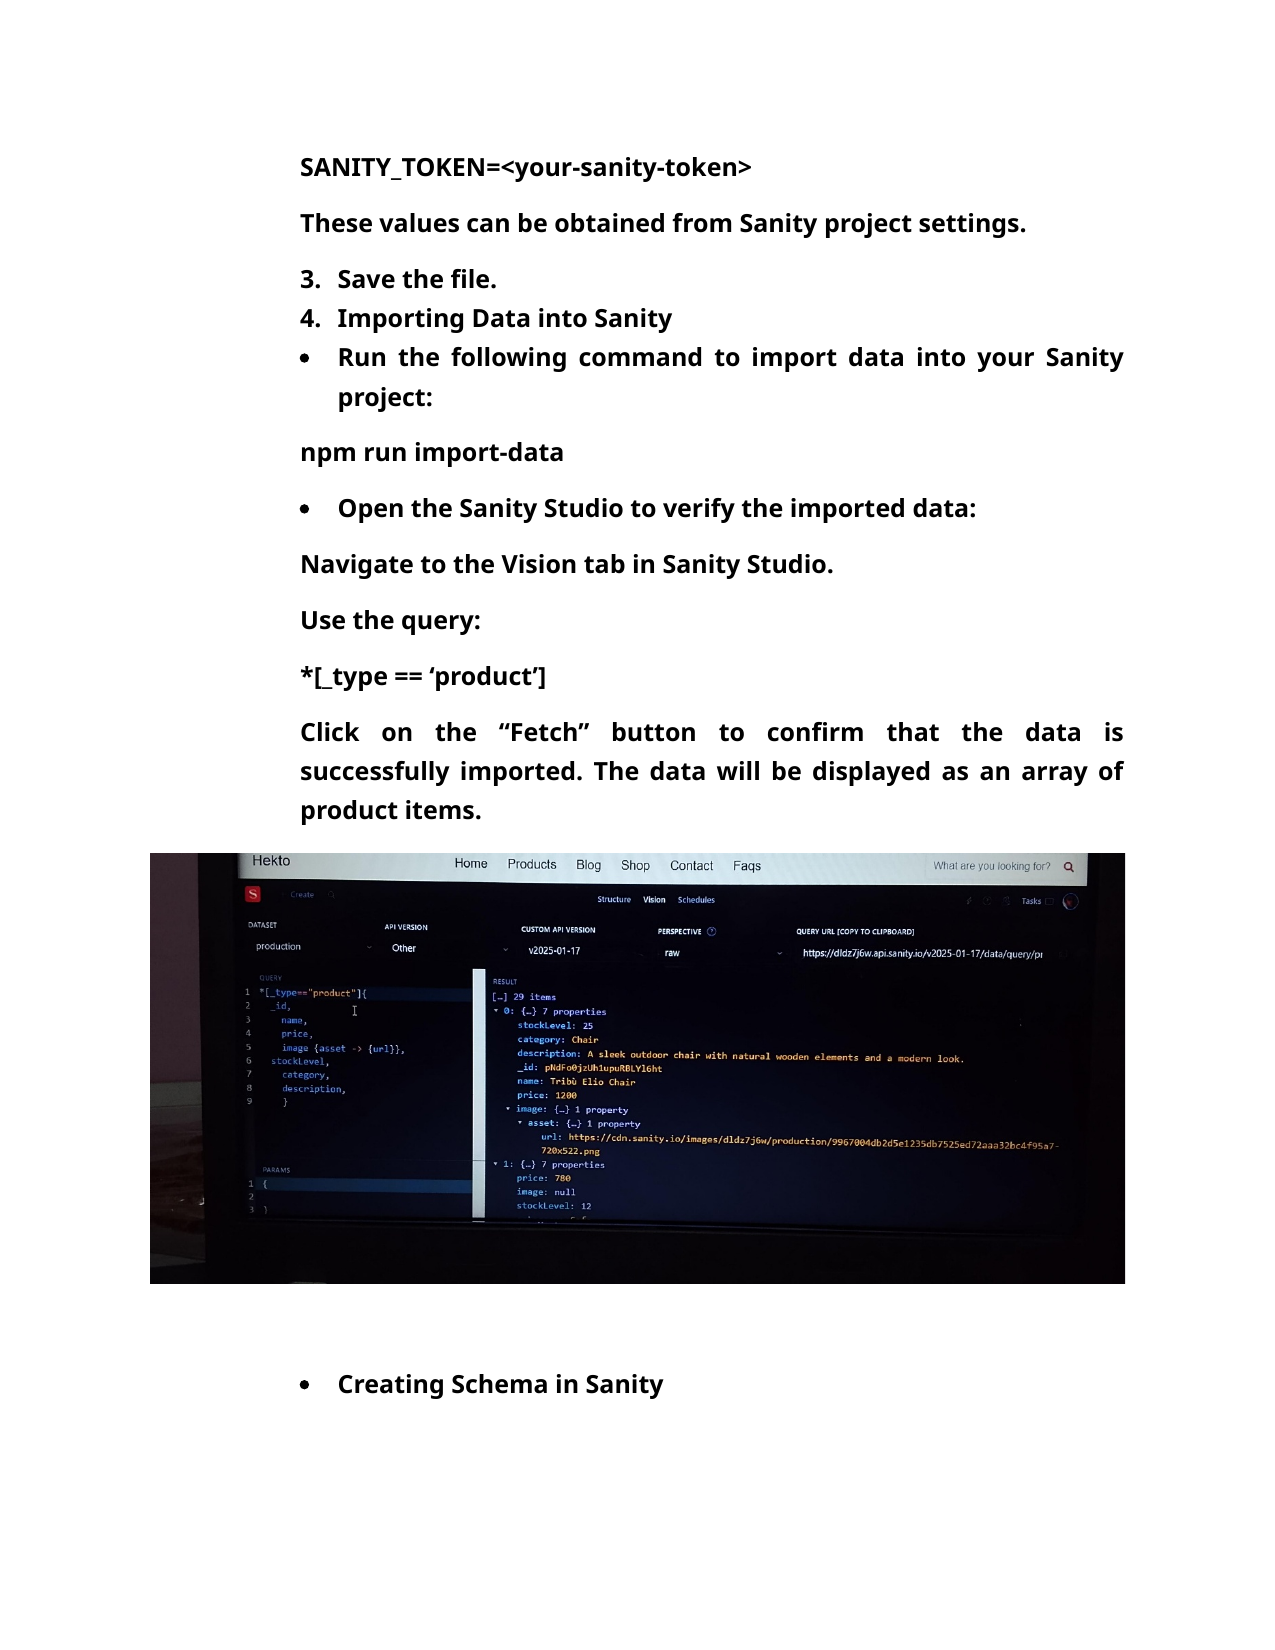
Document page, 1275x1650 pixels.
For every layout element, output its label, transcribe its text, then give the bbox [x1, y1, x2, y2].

text Use the query: [300, 602, 1125, 637]
text Navigate to the Vision tab in Sanity Studio. [300, 547, 1125, 581]
text SANITY_TOKEN=<your-sanity-token> [300, 150, 1125, 184]
picture [150, 853, 1125, 1284]
text *[_type == ‘product’] [300, 658, 1125, 692]
list Save the file. [300, 262, 1125, 296]
text These values can be obtained from Sanity project settings. [300, 206, 1125, 240]
list Run the following command to import data into your Sanity project: [300, 340, 1125, 413]
text Click on the “Fetch” button to confirm that the data is successfully imported. The data will be displayed as an array of product items. [300, 714, 1125, 827]
list Open the Sanity Studio to verify the imported data: [300, 491, 1125, 525]
text npm run import-data [300, 435, 1125, 469]
list Importing Data into Sanity [300, 301, 1125, 335]
list Creating Schema in Sanity [300, 1367, 1125, 1401]
